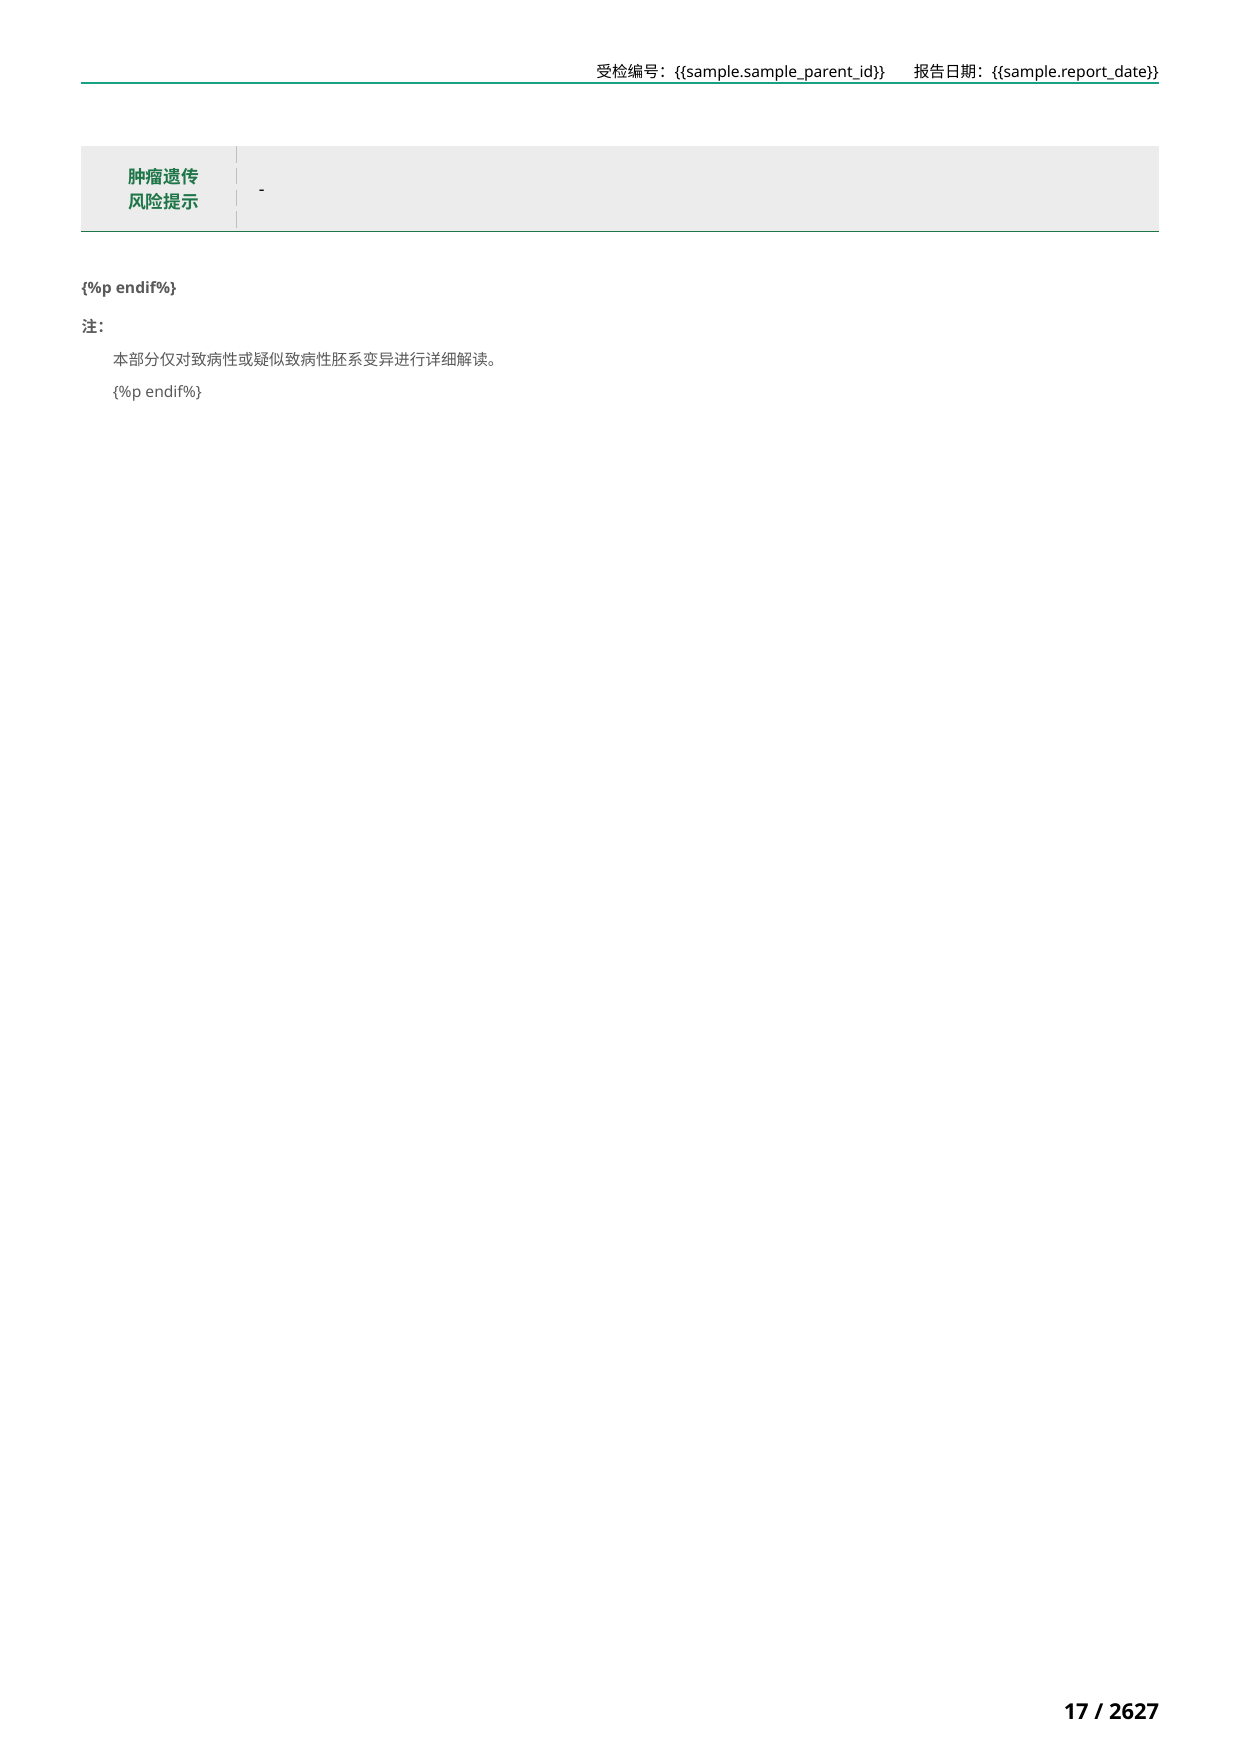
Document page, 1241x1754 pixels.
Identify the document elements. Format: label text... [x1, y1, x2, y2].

text 本部分仅对致病性或疑似致病性胚系变异进行详细解读。 [81, 342, 1159, 375]
text {%p endif%} [81, 375, 1159, 407]
text 注： [81, 310, 1159, 342]
table_cell - [236, 146, 1159, 231]
text {%p endif%} [81, 271, 1159, 303]
table_cell 肿瘤遗传 风险提示 [81, 146, 236, 231]
